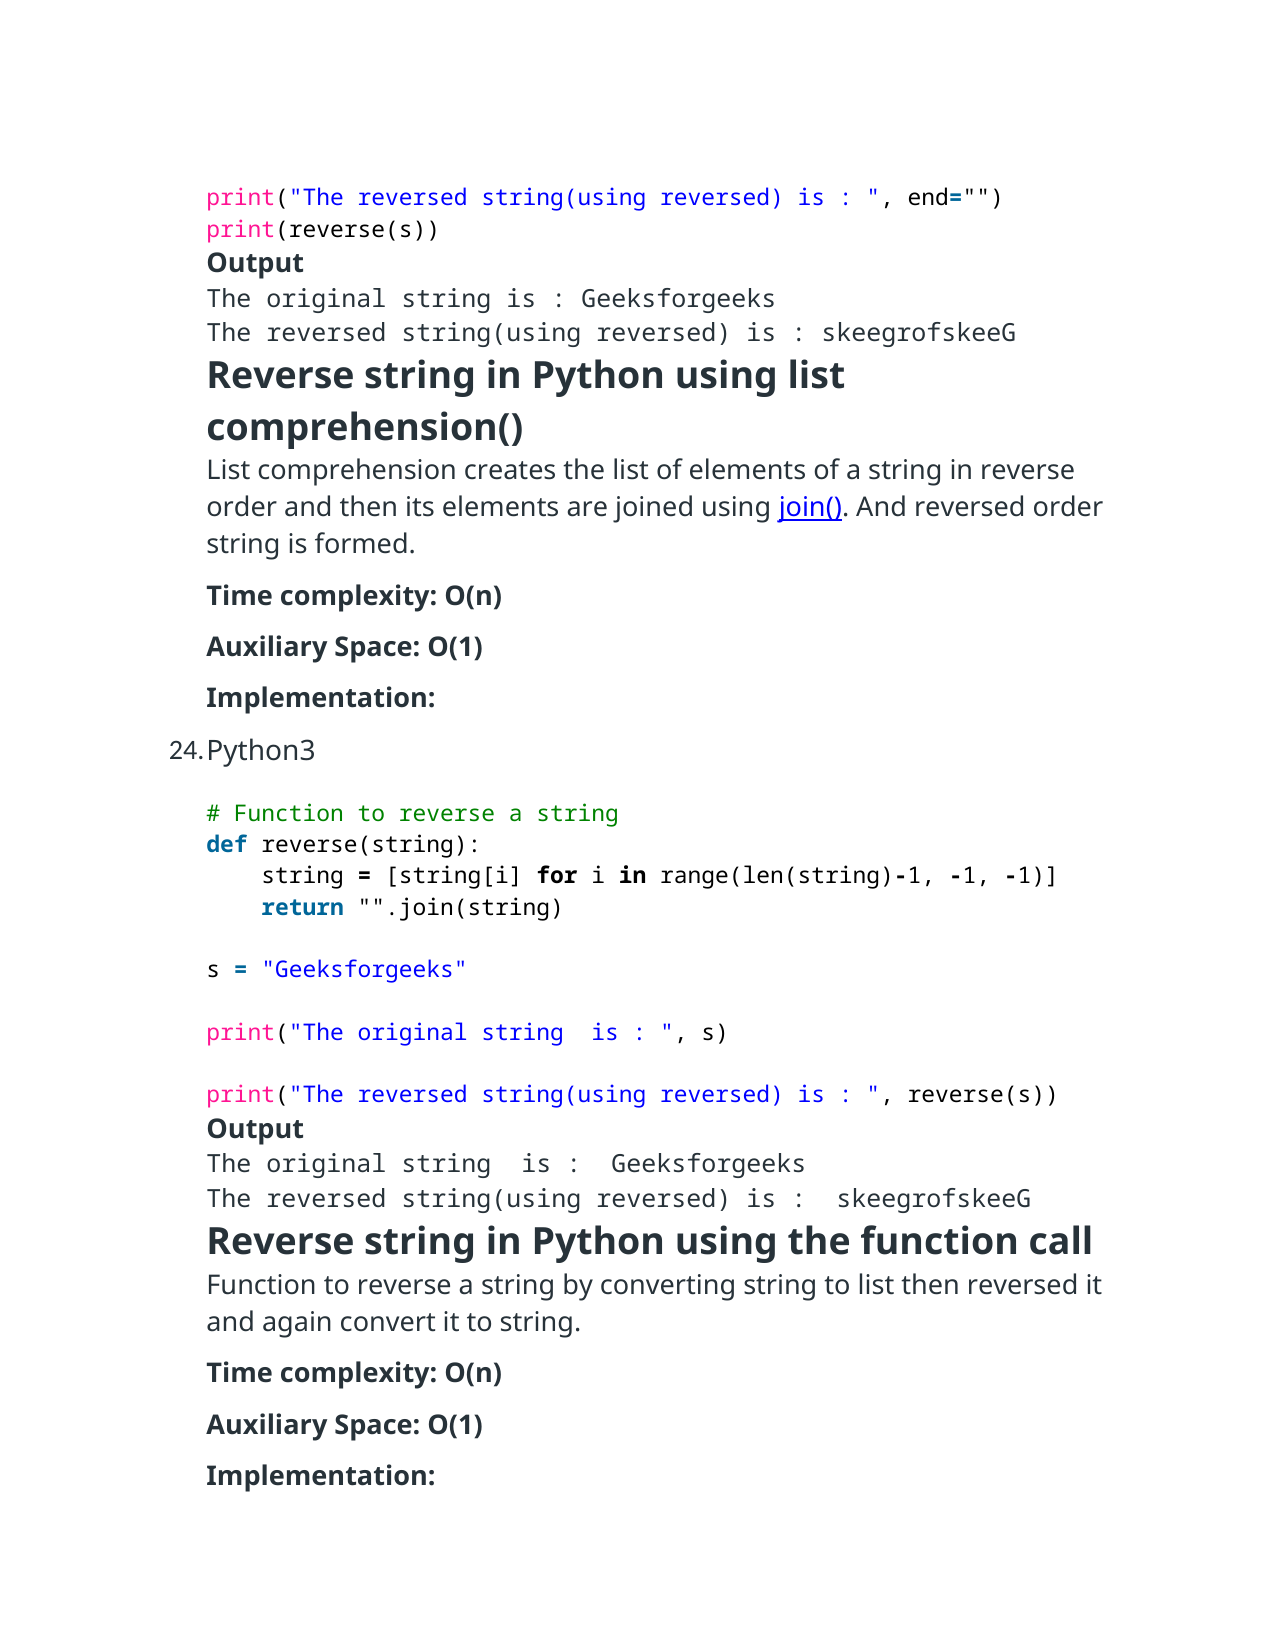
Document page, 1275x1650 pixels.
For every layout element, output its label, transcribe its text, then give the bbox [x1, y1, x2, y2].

text s = "Geeksforgeeks" [206, 953, 1125, 984]
text Implementation: [206, 679, 1125, 716]
text The original string is : Geeksforgeeks The reversed string(using reversed) is : skeegrofskeeG [206, 1146, 1125, 1214]
text print("The reversed string(using reversed) is : ", end="") [206, 181, 1125, 212]
text Reverse string in Python using the function call [206, 1214, 1125, 1265]
text The original string is : Geeksforgeeks The reversed string(using reversed) is : skeegrofskeeG [206, 281, 1125, 349]
text Output [206, 1109, 1125, 1146]
text Time complexity: O(n) [206, 1354, 1125, 1391]
text Implementation: [206, 1457, 1125, 1493]
text Auxiliary Space: O(1) [206, 1405, 1125, 1442]
text Reverse string in Python using list comprehension() [206, 349, 1125, 451]
text print("The reversed string(using reversed) is : ", reverse(s)) [206, 1078, 1125, 1109]
text Function to reverse a string by converting string to list then reversed it and again convert it to string. [206, 1265, 1125, 1339]
text def reverse(string): [206, 828, 1125, 859]
text Output [206, 244, 1125, 281]
text print("The original string is : ", s) [206, 1016, 1125, 1047]
text Time complexity: O(n) [206, 576, 1125, 613]
text Auxiliary Space: O(1) [206, 627, 1125, 664]
list Python3 [169, 730, 1125, 769]
text # Function to reverse a string [206, 797, 1125, 828]
text return "".join(string) [206, 891, 1125, 922]
text print(reverse(s)) [206, 212, 1125, 244]
text List comprehension creates the list of elements of a string in reverse order and then its elements are joined using join(). And reversed order string is formed. [206, 451, 1125, 561]
text string = [string[i] for i in range(len(string)-1, -1, -1)] [206, 859, 1125, 891]
